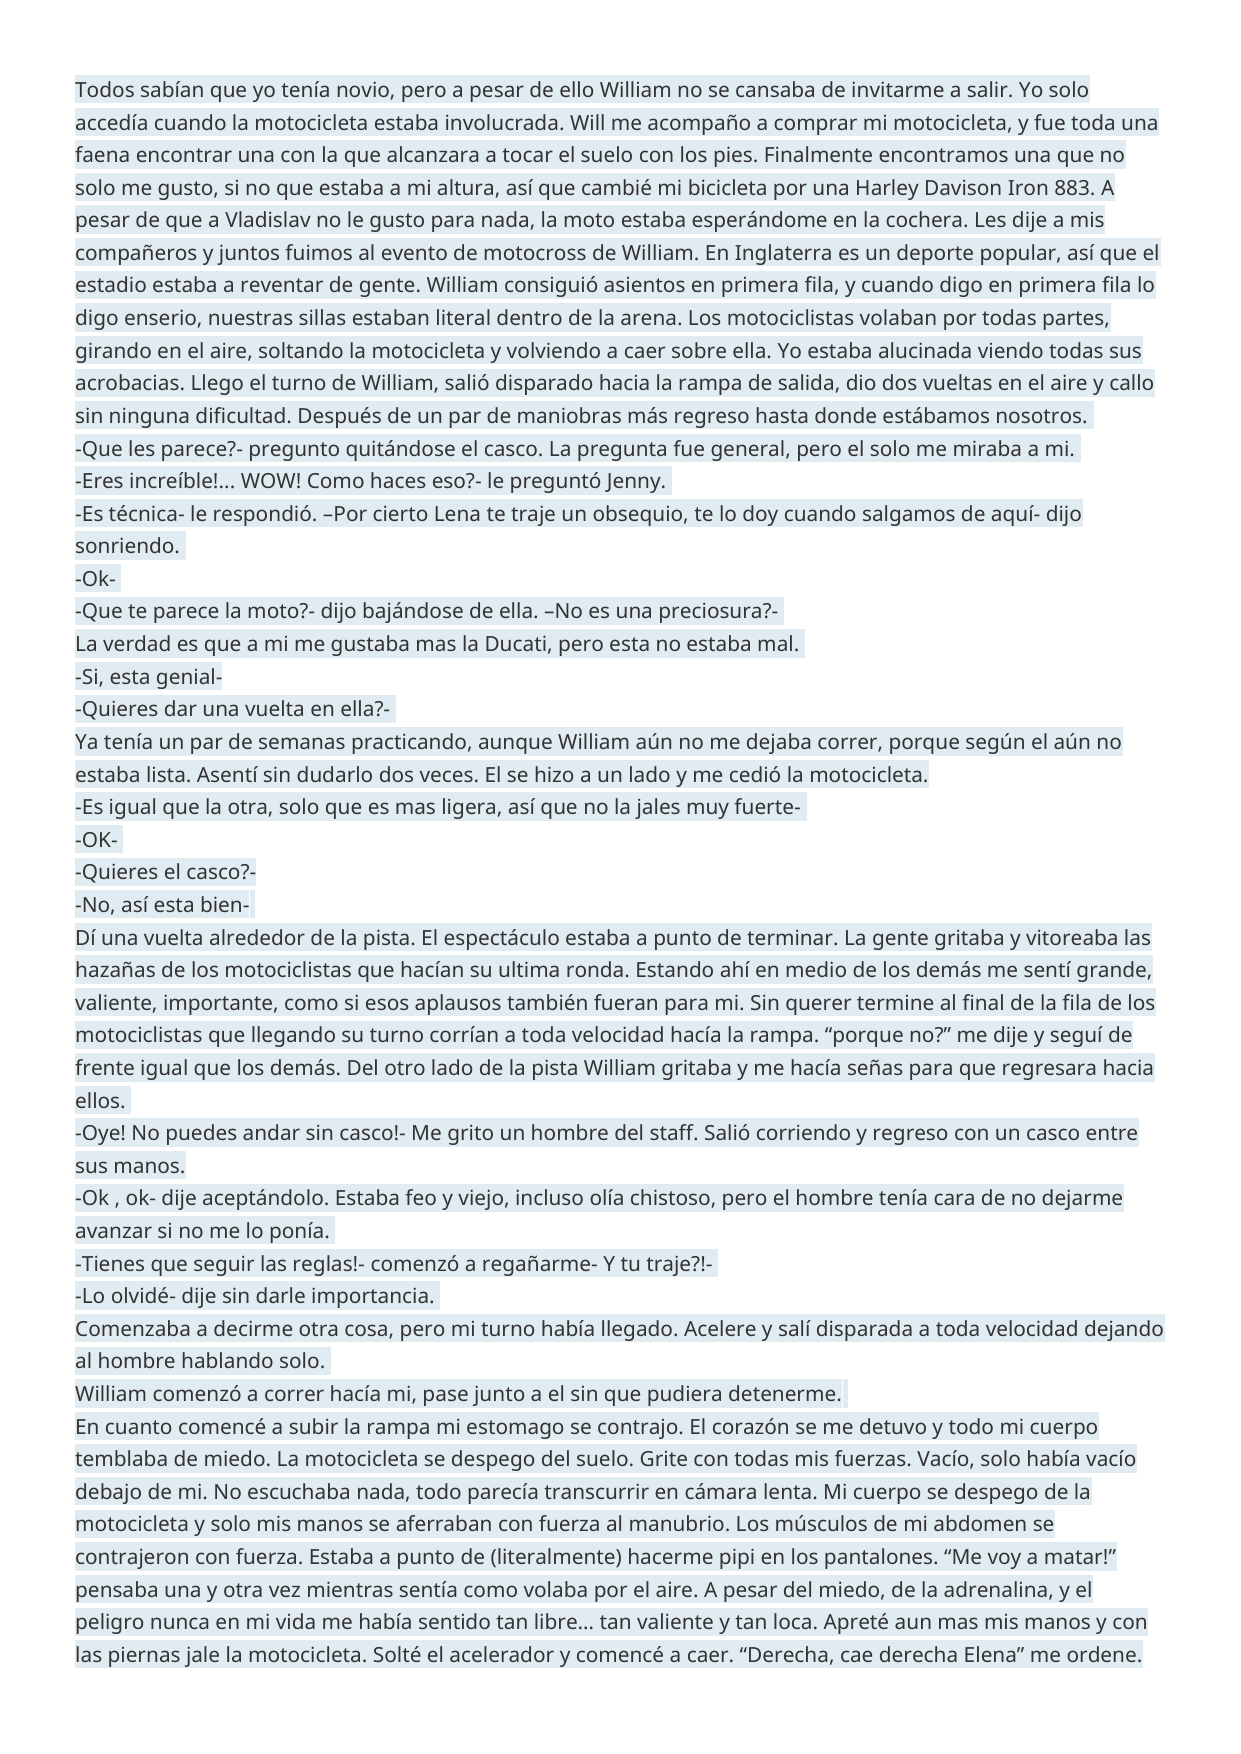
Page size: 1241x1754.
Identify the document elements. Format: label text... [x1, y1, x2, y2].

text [75, 1342, 1165, 1668]
